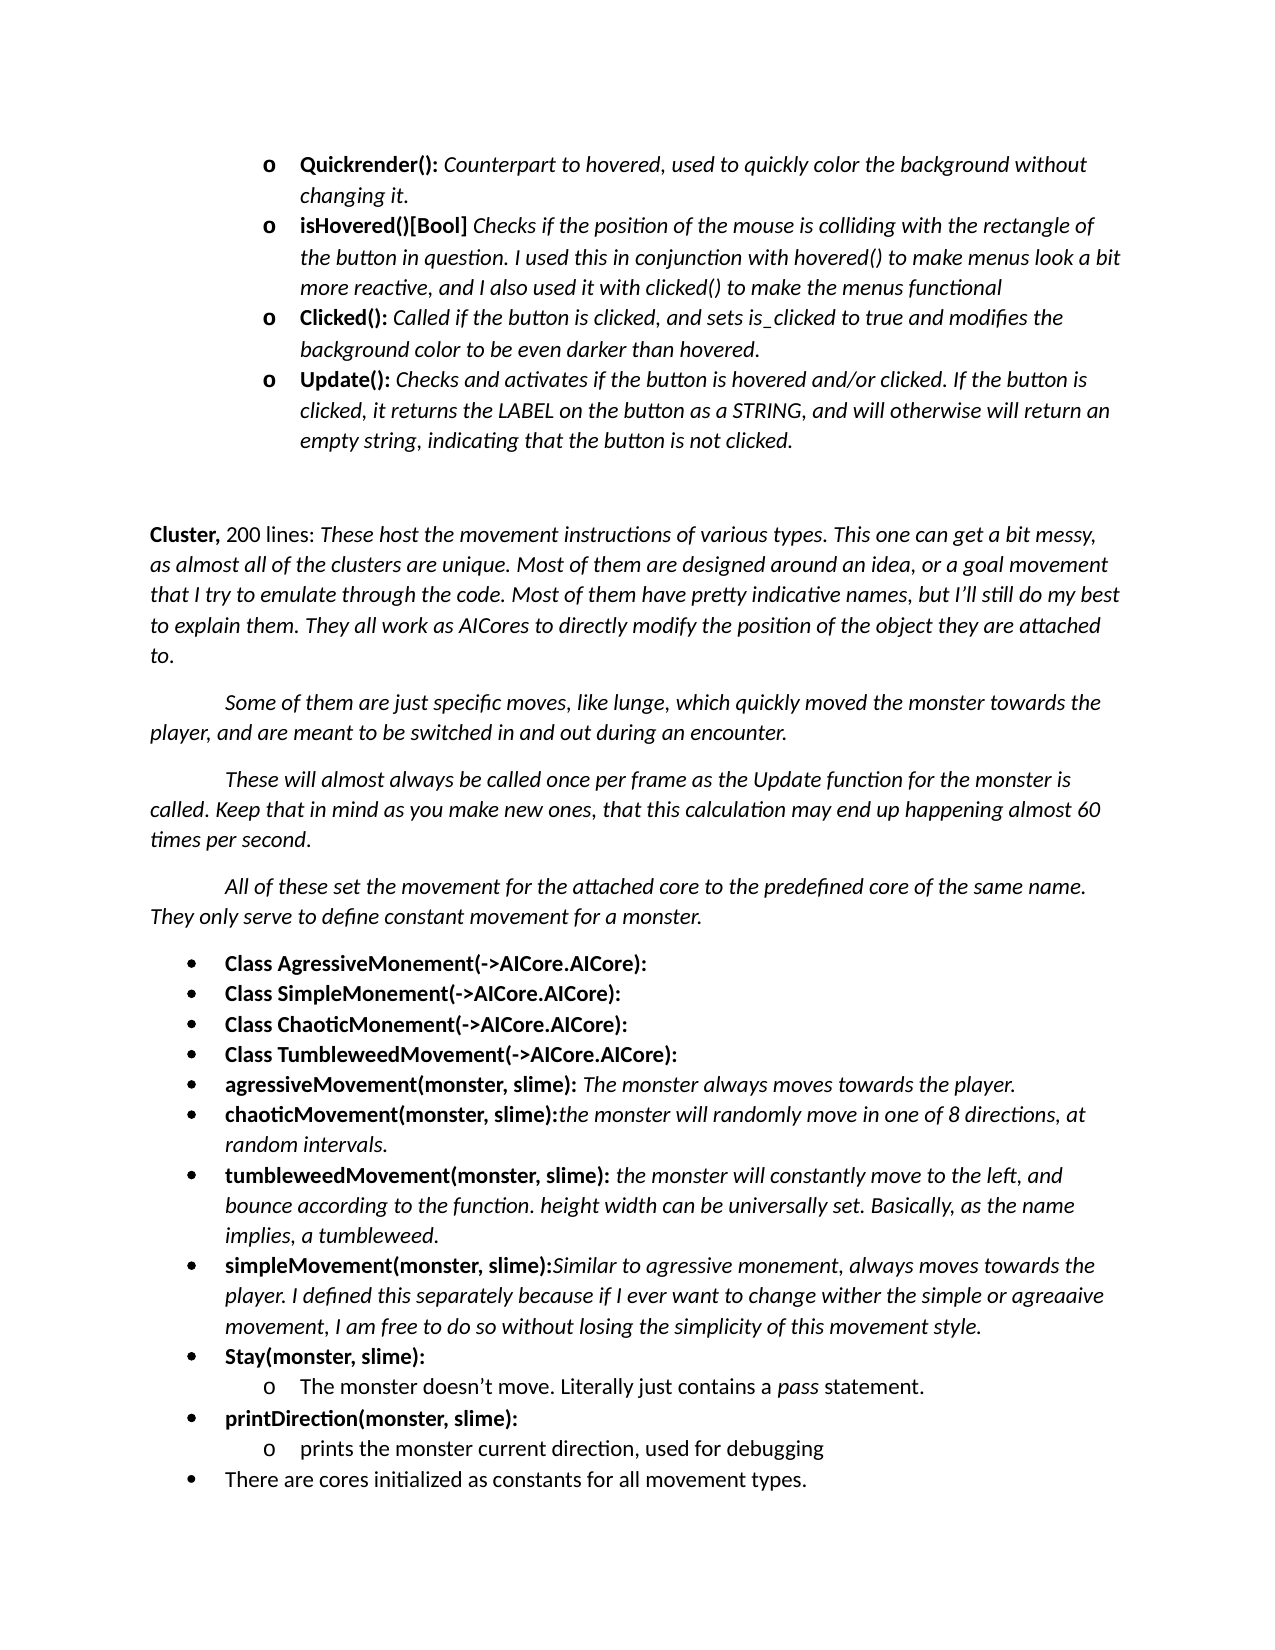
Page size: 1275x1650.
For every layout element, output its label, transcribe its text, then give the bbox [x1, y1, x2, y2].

list Class ChaoticMonement(->AICore.AICore): [187, 1010, 1125, 1038]
list Update(): Checks and activates if the button is hovered and/or clicked. If the button is clicked, it returns the LABEL on the button as a STRING, and will otherwise will return an empty string, indicating that the button is not clicked. [262, 365, 1125, 454]
list chaoticMovement(monster, slime):the monster will randomly move in one of 8 directions, at random intervals. [187, 1100, 1125, 1159]
list Class SimpleMonement(->AICore.AICore): [187, 979, 1125, 1008]
text Some of them are just specific moves, like lunge, which quickly moved the monster towards the player, and are meant to be switched in and out during an encounter. [150, 688, 1125, 746]
list Clicked(): Called if the button is clicked, and sets is_clicked to true and modifies the background color to be even darker than hovered. [262, 303, 1125, 363]
list simpleMovement(monster, slime):Similar to agressive monement, always moves towards the player. I defined this separately because if I ever want to change wither the simple or agreaaive movement, I am free to do so without losing the simplicity of this movement style. [187, 1251, 1125, 1340]
list prints the monster current direction, used for debugging [262, 1434, 1125, 1463]
list Class TumbleweedMovement(->AICore.AICore): [187, 1040, 1125, 1068]
text Cluster, 200 lines: These host the movement instructions of various types. This one can get a bit messy, as almost all of the clusters are unique. Most of them are designed around an idea, or a goal movement that I try to emulate through the code. Most of them have pretty indicative names, but I’ll still do my best to explain them. They all work as AICores to directly modify the position of the object they are attached to. [150, 520, 1125, 669]
list Stay(monster, slime): [187, 1342, 1125, 1370]
list Quickrender(): Counterpart to hovered, used to quickly color the background without changing it. [262, 150, 1125, 209]
list The monster doesn’t move. Literally just contains a pass statement. [262, 1372, 1125, 1401]
text All of these set the movement for the attached core to the predefined core of the same name. They only serve to define constant movement for a monster. [150, 872, 1125, 931]
list Class AgressiveMonement(->AICore.AICore): [187, 949, 1125, 977]
list isHovered()[Bool] Checks if the position of the mouse is colliding with the rectangle of the button in question. I used this in conjunction with hovered() to make menus look a bit more reactive, and I also used it with clicked() to make the menus functional [262, 212, 1125, 301]
list There are cores initialized as constants for all movement types. [187, 1465, 1125, 1493]
list printDirection(monster, slime): [187, 1404, 1125, 1432]
list tumbleweedMovement(monster, slime): the monster will constantly move to the left, and bounce according to the function. height width can be universally set. Basically, as the name implies, a tumbleweed. [187, 1161, 1125, 1249]
text These will almost always be called once per frame as the Update function for the monster is called. Keep that in mind as you make new ones, that this calculation may end up happening almost 60 times per second. [150, 765, 1125, 853]
list agressiveMovement(monster, slime): The monster always moves towards the player. [187, 1070, 1125, 1098]
